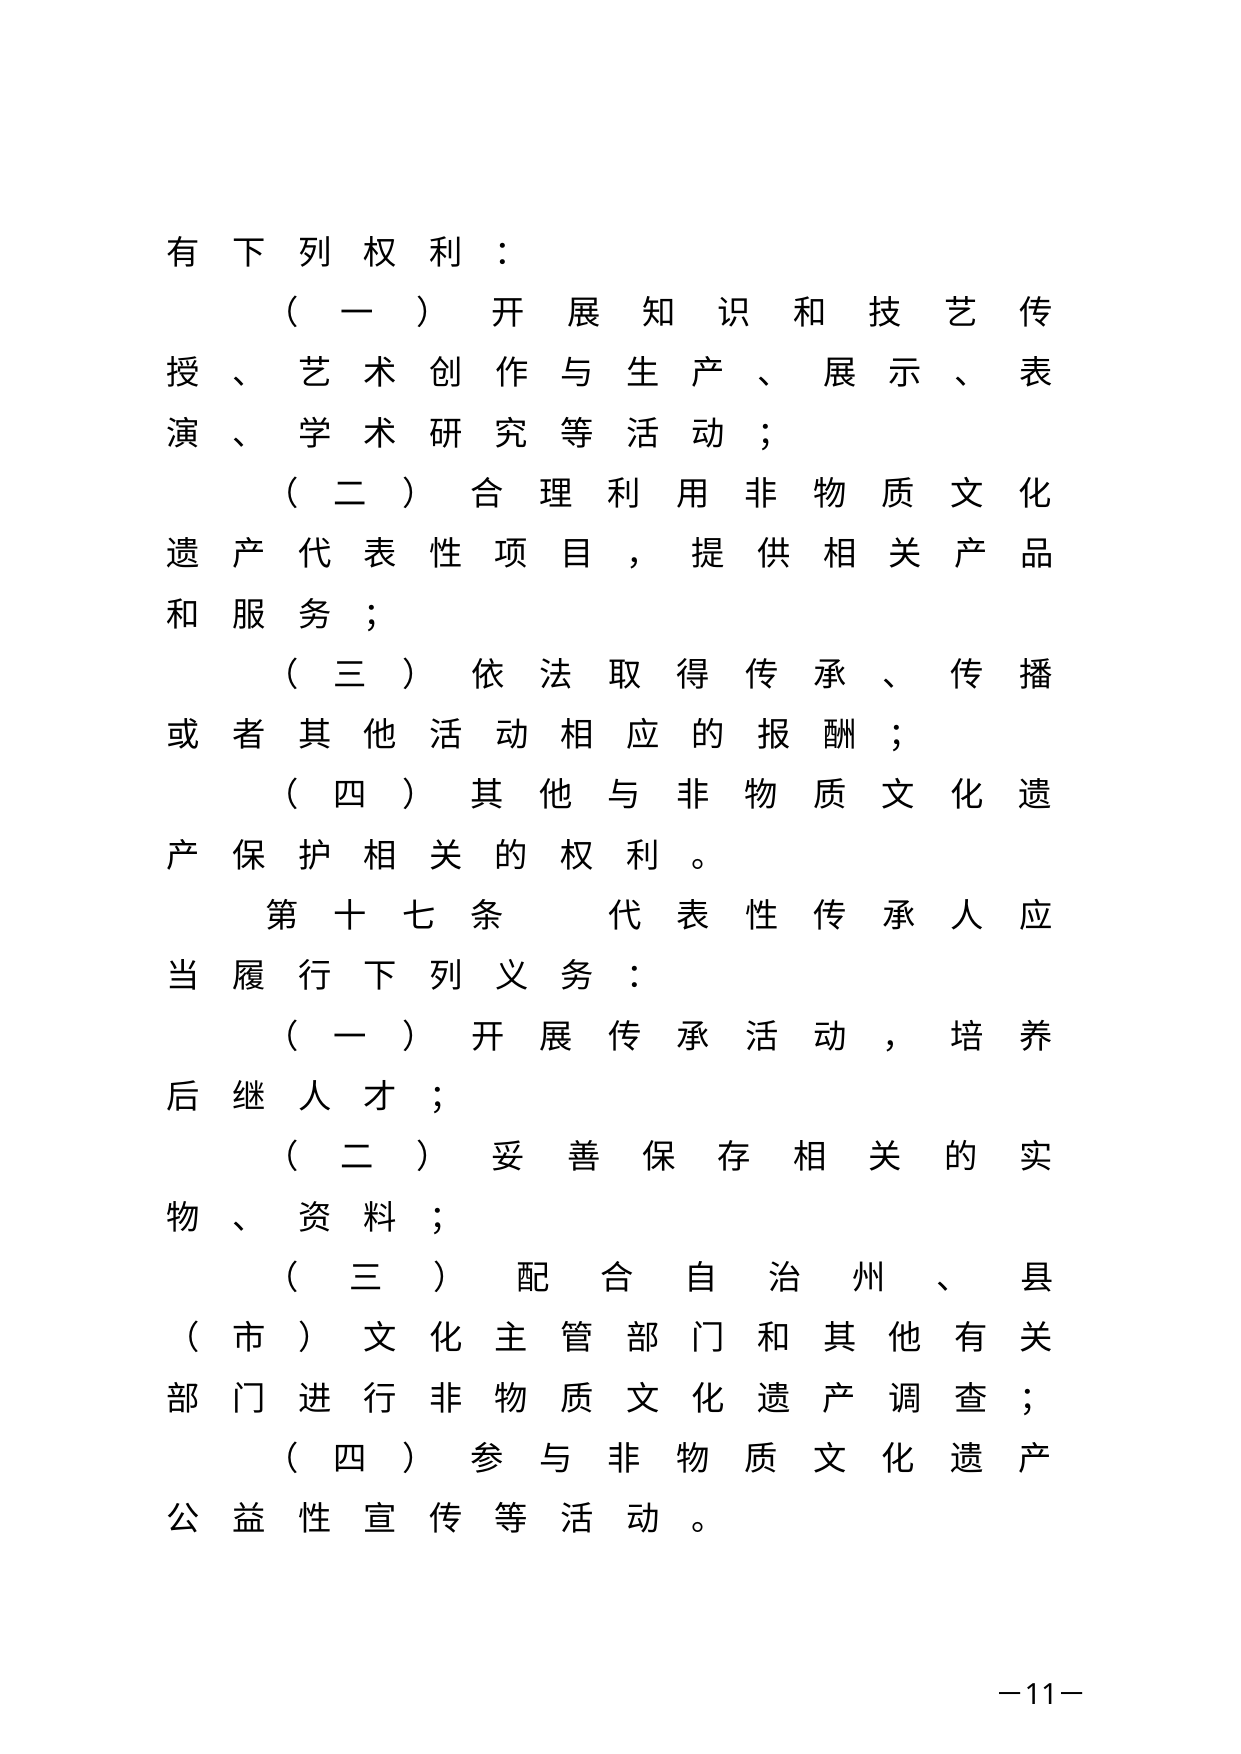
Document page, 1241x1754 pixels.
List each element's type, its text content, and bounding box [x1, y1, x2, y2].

text 第十六条 代表性传承人享有下列权利： [167, 219, 1085, 280]
text 第十七条 代表性传承人应当履行下列义务： [167, 883, 1085, 1003]
text （二）合理利用非物质文化遗产代表性项目，提供相关产品和服务； [167, 461, 1085, 642]
text （四）其他与非物质文化遗产保护相关的权利。 [167, 762, 1085, 883]
text （三）配合自治州、县（市）文化主管部门和其他有关部门进行非物质文化遗产调查； [167, 1245, 1085, 1426]
text （四）参与非物质文化遗产公益性宣传等活动。 [167, 1426, 1085, 1546]
text （三）依法取得传承、传播或者其他活动相应的报酬； [167, 642, 1085, 762]
text （二）妥善保存相关的实物、资料； [167, 1124, 1085, 1245]
text （一）开展传承活动，培养后继人才； [167, 1003, 1085, 1124]
text （一）开展知识和技艺传授、艺术创作与生产、展示、表演、学术研究等活动； [167, 280, 1085, 461]
